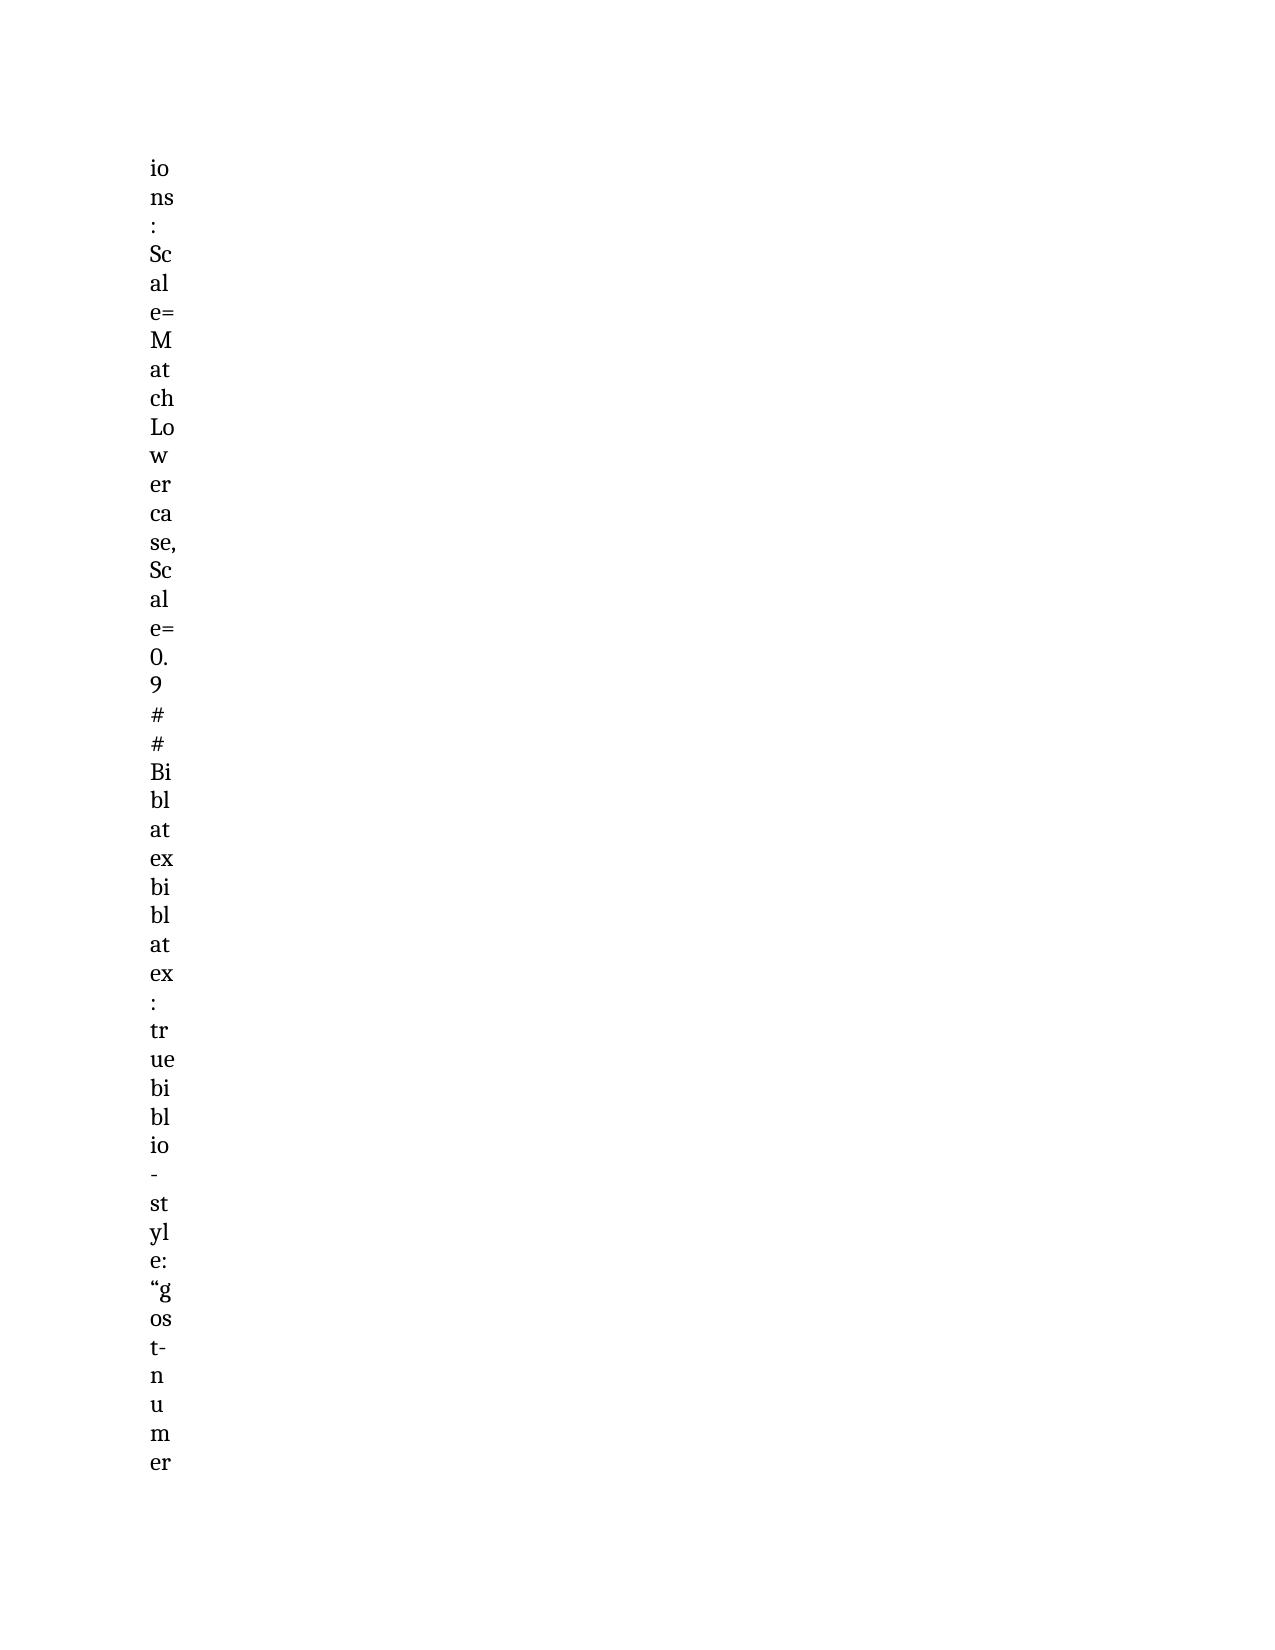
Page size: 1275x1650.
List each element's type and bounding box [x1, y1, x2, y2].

table_cell [139, 150, 187, 1476]
